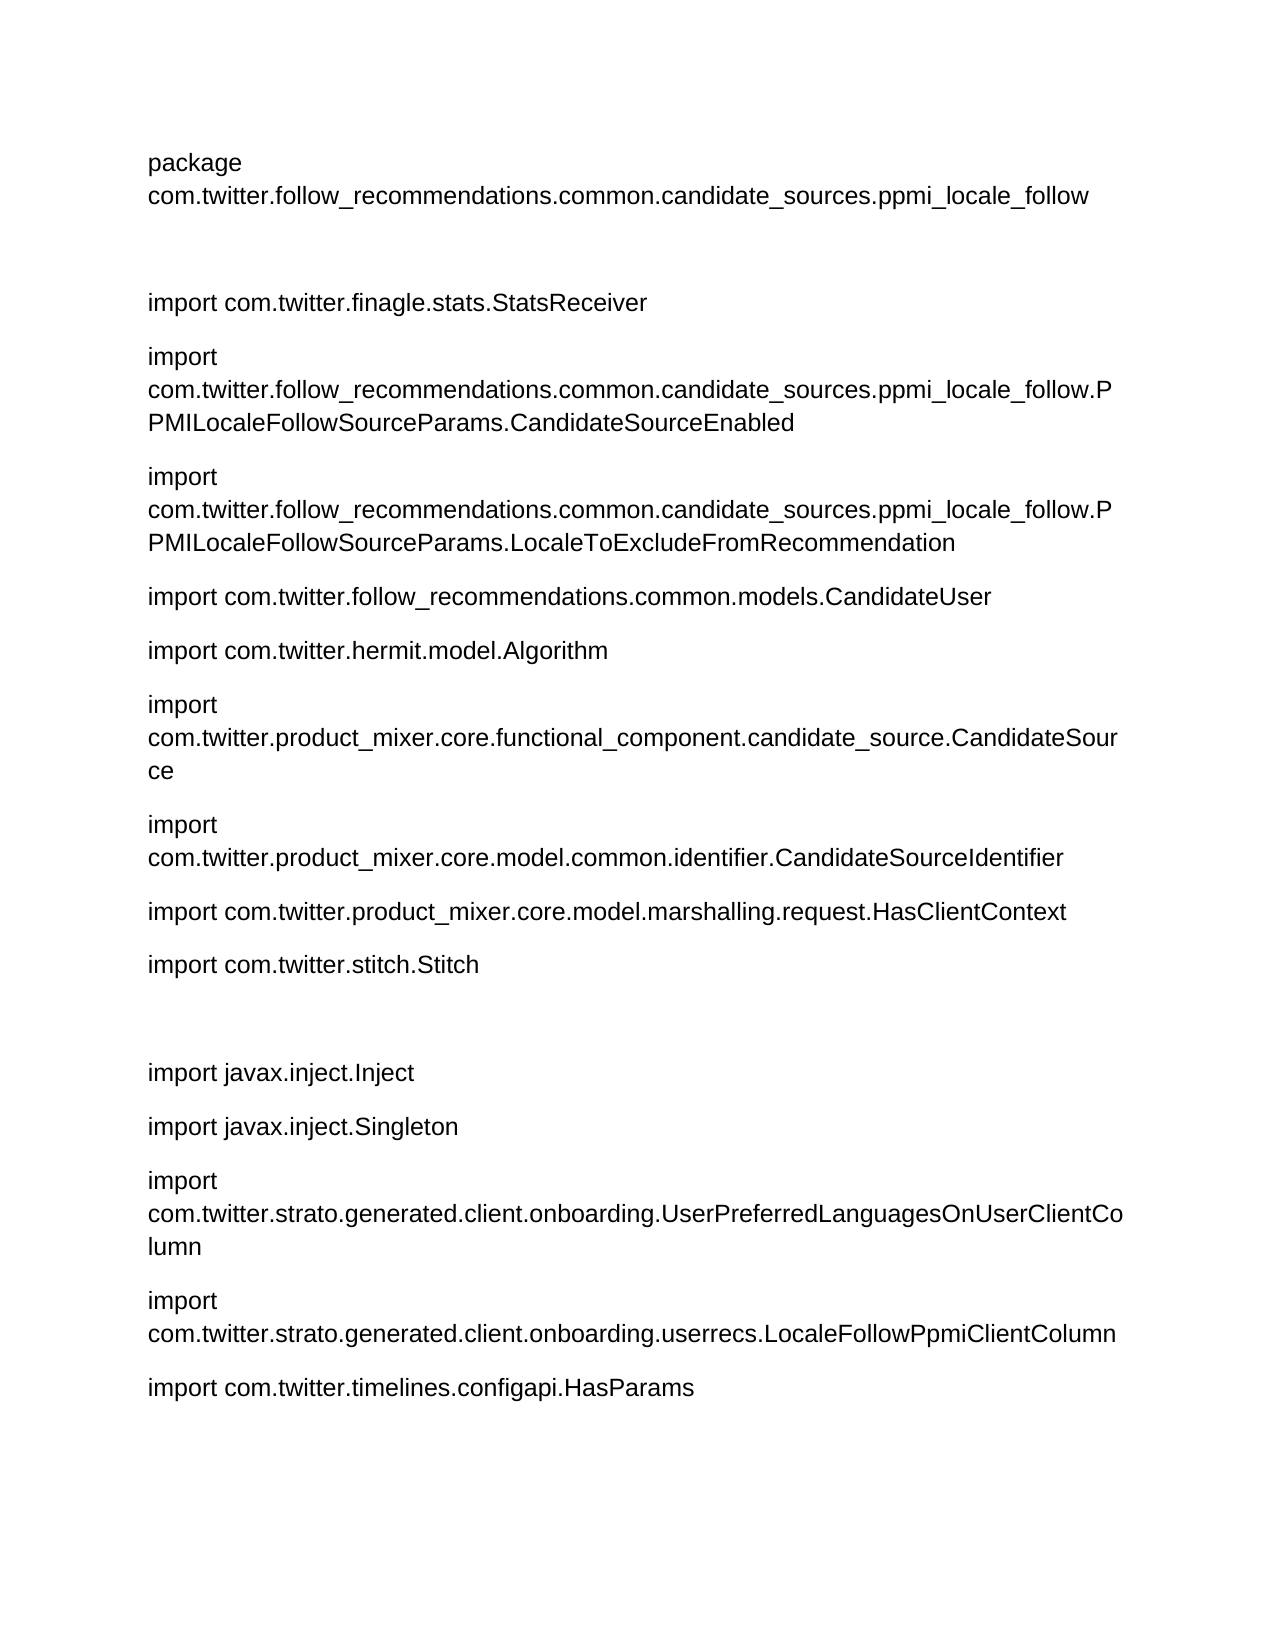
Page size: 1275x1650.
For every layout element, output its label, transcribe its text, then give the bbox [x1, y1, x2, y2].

text import com.twitter.stitch.Stitch [148, 950, 1127, 979]
text import javax.inject.Singleton [148, 1112, 1127, 1141]
text import com.twitter.strato.generated.client.onboarding.UserPreferredLanguagesOnUserClientColumn [148, 1166, 1127, 1261]
text import com.twitter.follow_recommendations.common.candidate_sources.ppmi_locale_follow.PPMILocaleFollowSourceParams.CandidateSourceEnabled [148, 342, 1127, 437]
text import com.twitter.product_mixer.core.functional_component.candidate_source.CandidateSource [148, 690, 1127, 784]
text import javax.inject.Inject [148, 1058, 1127, 1087]
text import com.twitter.timelines.configapi.HasParams [148, 1372, 1127, 1401]
text import com.twitter.hermit.model.Algorithm [148, 636, 1127, 664]
text import com.twitter.follow_recommendations.common.models.CandidateUser [148, 582, 1127, 611]
text import com.twitter.strato.generated.client.onboarding.userrecs.LocaleFollowPpmiClientColumn [148, 1286, 1127, 1347]
text import com.twitter.product_mixer.core.model.common.identifier.CandidateSourceIdentifier [148, 809, 1127, 871]
text import com.twitter.follow_recommendations.common.candidate_sources.ppmi_locale_follow.PPMILocaleFollowSourceParams.LocaleToExcludeFromRecommendation [148, 462, 1127, 557]
text package com.twitter.follow_recommendations.common.candidate_sources.ppmi_locale_follow [148, 148, 1127, 209]
text import com.twitter.product_mixer.core.model.marshalling.request.HasClientContext [148, 896, 1127, 925]
text import com.twitter.finagle.stats.StatsReceiver [148, 288, 1127, 317]
